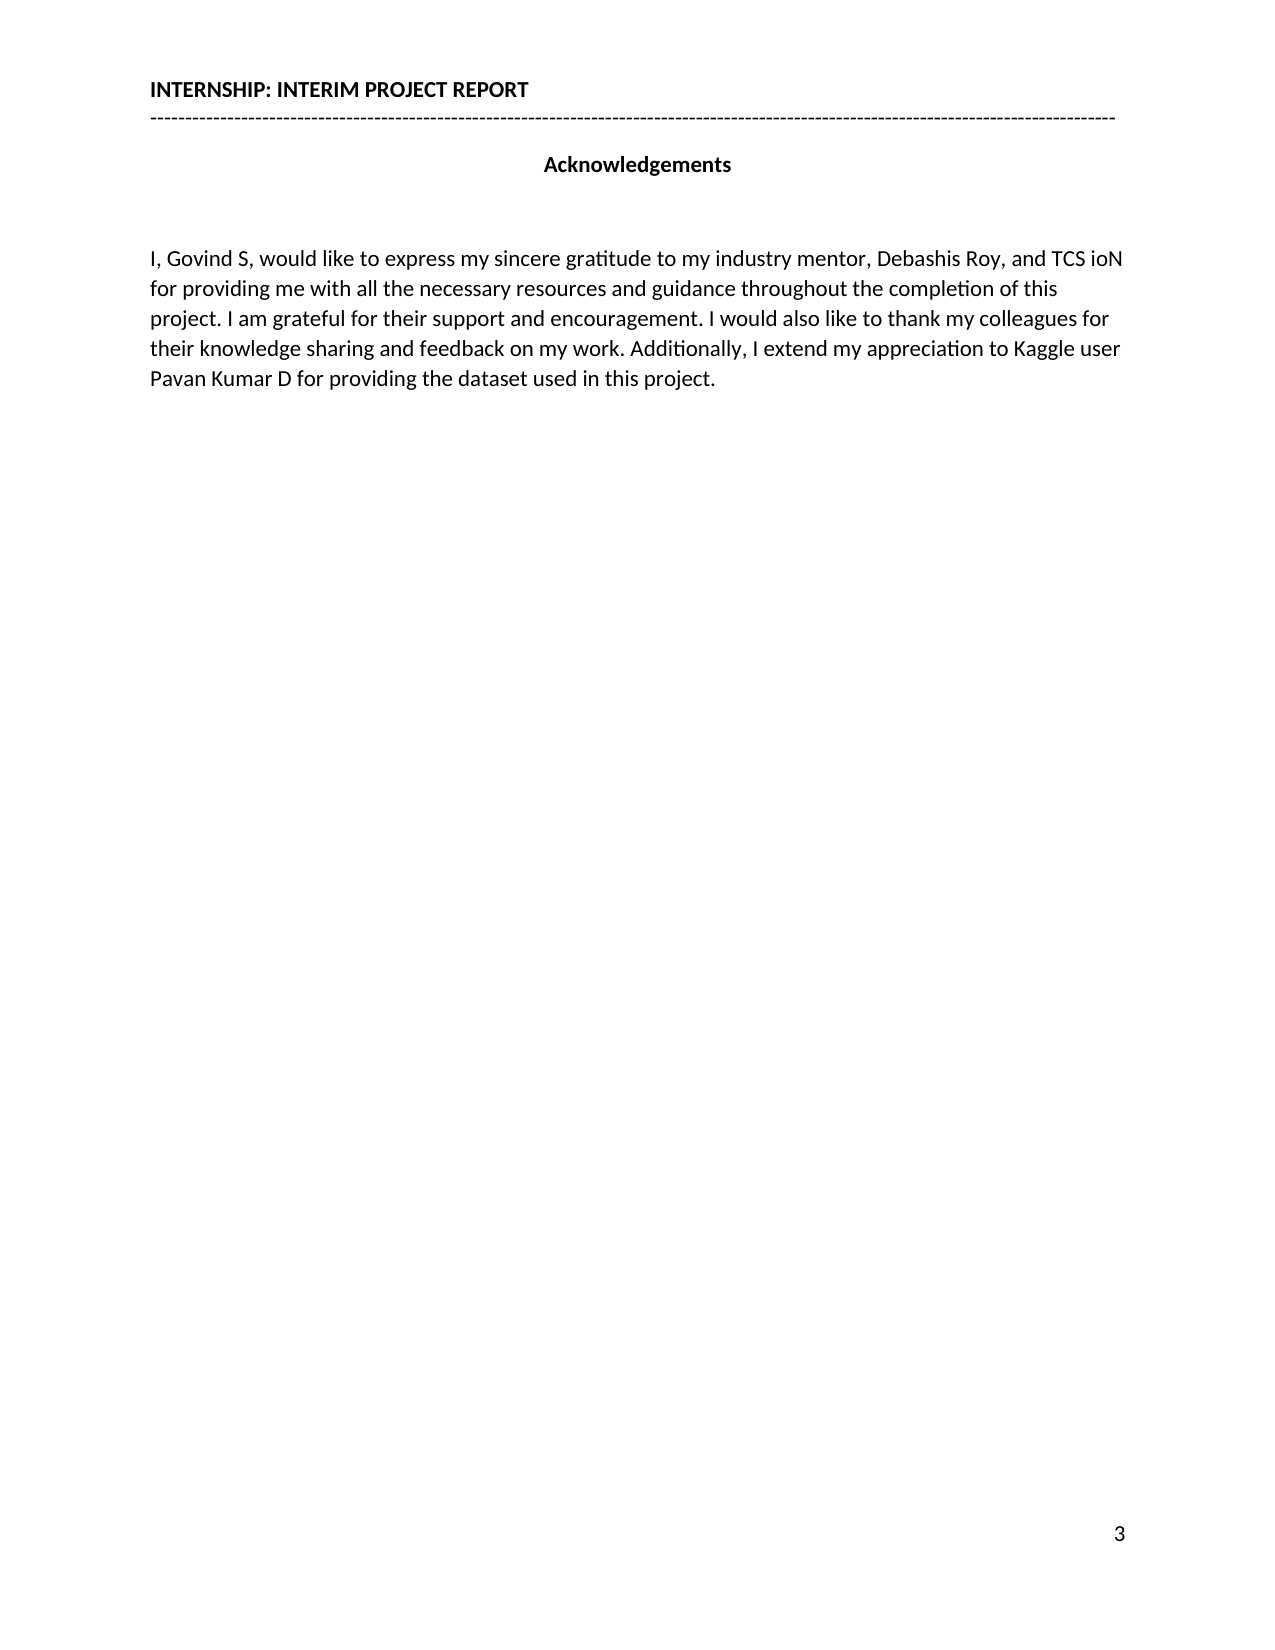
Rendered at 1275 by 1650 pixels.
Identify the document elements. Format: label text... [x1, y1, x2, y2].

text Acknowledgements [150, 150, 1125, 178]
text I, Govind S, would like to express my sincere gratitude to my industry mentor, Debashis Roy, and TCS ioN for providing me with all the necessary resources and guidance throughout the completion of this project. I am grateful for their support and encouragement. I would also like to thank my colleagues for their knowledge sharing and feedback on my work. Additionally, I extend my appreciation to Kaggle user Pavan Kumar D for providing the dataset used in this project. [150, 244, 1125, 393]
